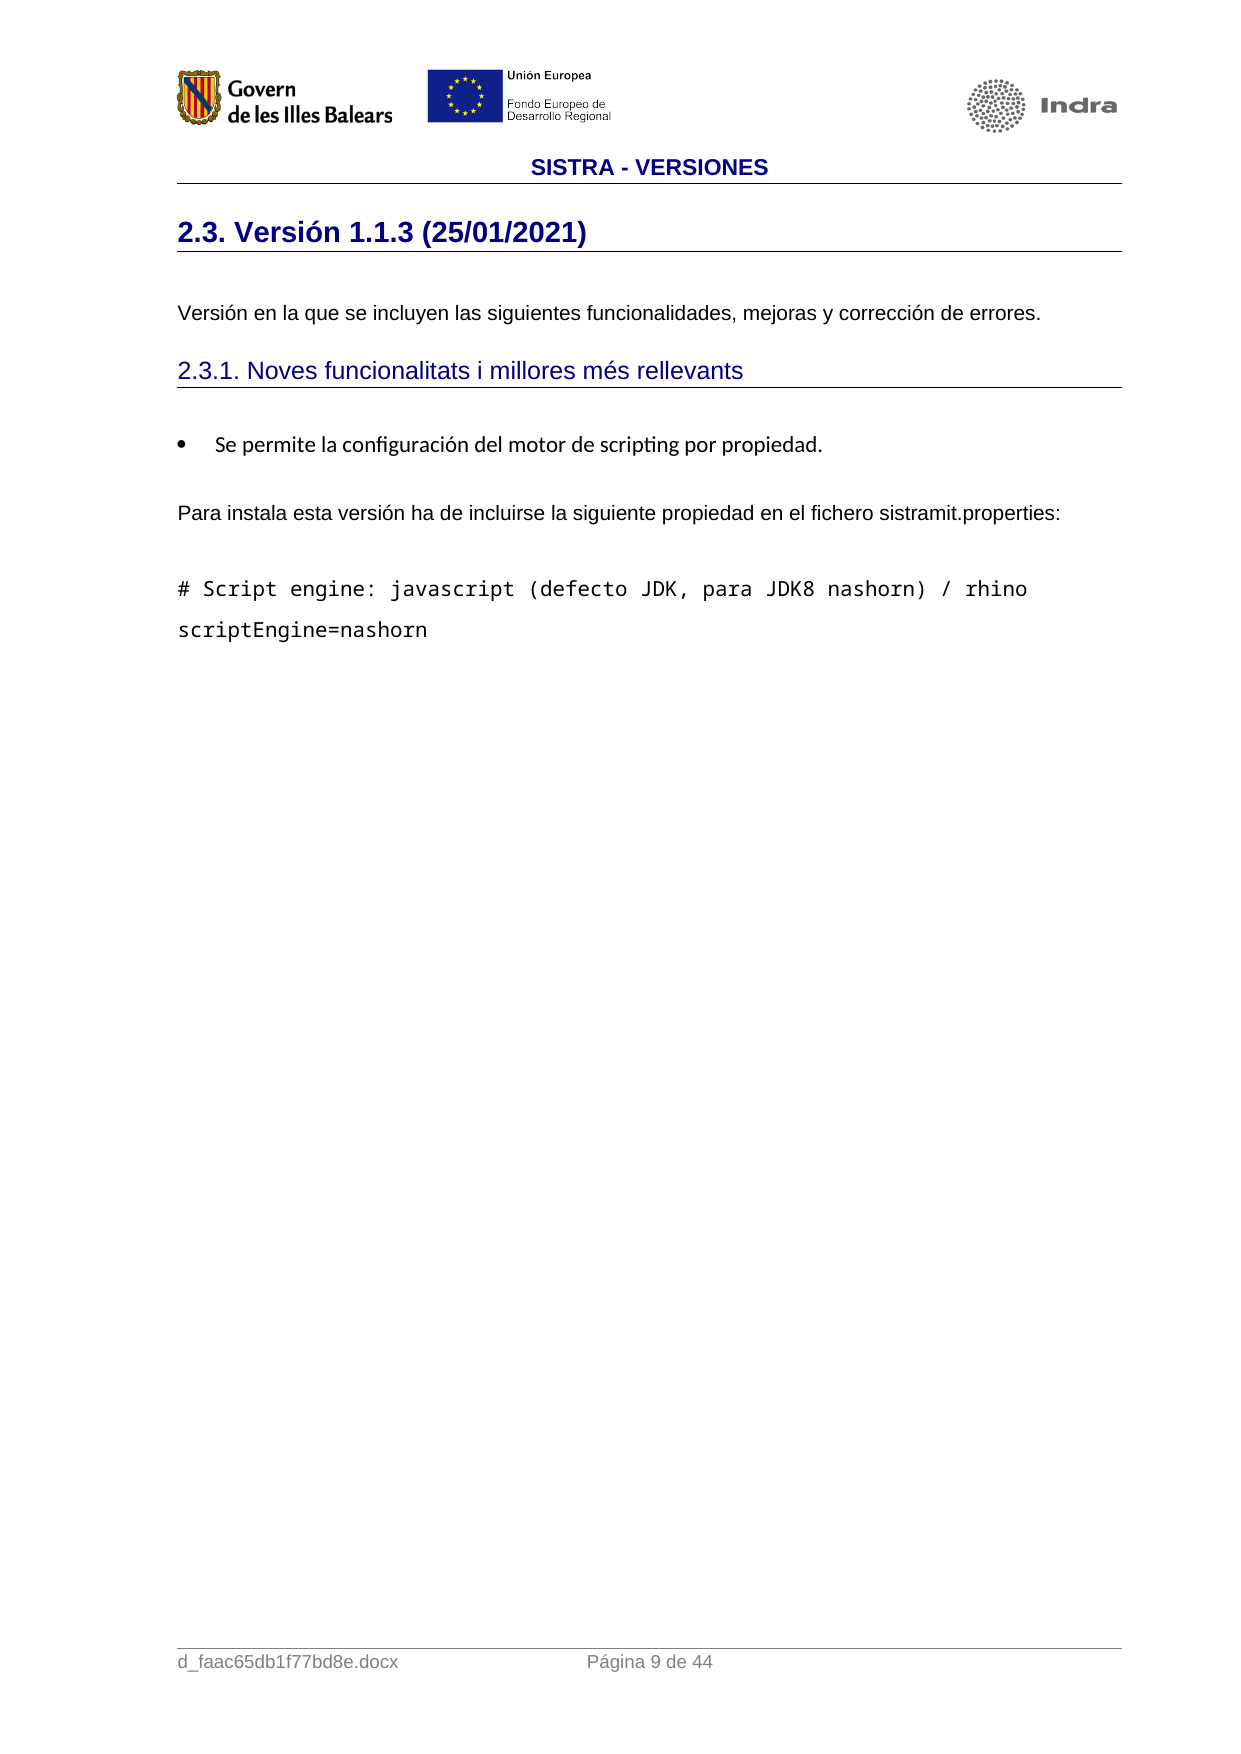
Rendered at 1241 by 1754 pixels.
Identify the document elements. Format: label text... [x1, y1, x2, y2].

list Se permite la configuración del motor de scripting por propiedad. [177, 430, 1122, 458]
picture [176, 70, 393, 125]
text scriptEngine=nashorn [177, 615, 1122, 643]
picture [421, 67, 611, 125]
subtitle Versión 1.1.3 (25/01/2021) [177, 215, 1122, 251]
text Versión en la que se incluyen las siguientes funcionalidades, mejoras y corrección de errores. [177, 301, 1122, 324]
text Para instala esta versión ha de incluirse la siguiente propiedad en el fichero sistramit.properties: [177, 501, 1122, 525]
text # Script engine: javascript (defecto JDK, para JDK8 nashorn) / rhino [177, 574, 1122, 602]
subtitle Noves funcionalitats i millores més rellevants [177, 356, 1122, 387]
